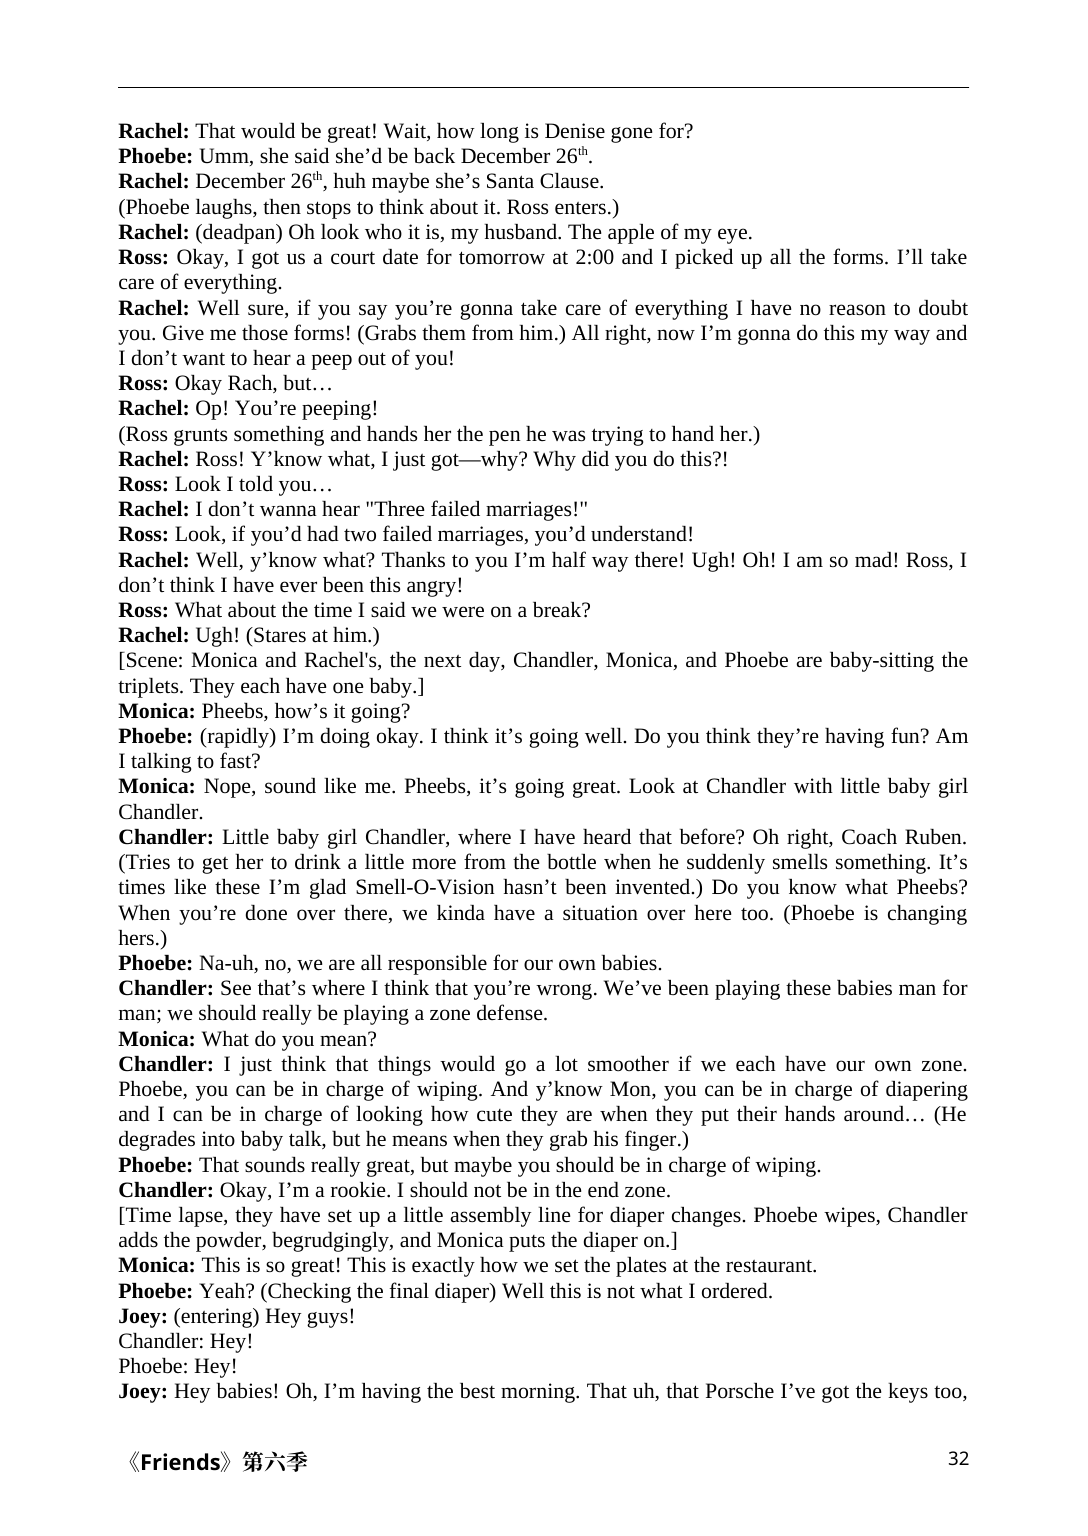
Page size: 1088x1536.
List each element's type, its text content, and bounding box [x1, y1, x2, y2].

text Ross: What about the time I said we were on a break? [118, 597, 969, 622]
text Rachel: December 26th, huh maybe she’s Santa Clause. [118, 168, 969, 194]
text Rachel: Well, y’know what? Thanks to you I’m half way there! Ugh! Oh! I am so mad! Ross, I don’t think I have ever been this angry! [118, 547, 969, 597]
text Phoebe: (rapidly) I’m doing okay. I think it’s going well. Do you think they’re having fun? Am I talking to fast? [118, 723, 969, 773]
text Phoebe: Hey! [118, 1353, 969, 1378]
text Rachel: Ugh! (Stares at him.) [118, 622, 969, 647]
text Phoebe: Yeah? (Checking the final diaper) Well this is not what I ordered. [118, 1278, 969, 1303]
text Monica: This is so great! This is exactly how we set the plates at the restaurant. [118, 1252, 969, 1278]
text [118, 1378, 969, 1404]
text [Scene: Monica and Rachel's, the next day, Chandler, Monica, and Phoebe are baby-sitting the triplets. They each have one baby.] [118, 647, 969, 698]
text Ross: Okay, I got us a court date for tomorrow at 2:00 and I picked up all the forms. I’ll take care of everything. [118, 244, 969, 294]
text Phoebe: That sounds really great, but maybe you should be in charge of wiping. [118, 1152, 969, 1177]
text Rachel: That would be great! Wait, how long is Denise gone for? [118, 118, 969, 143]
text Phoebe: Umm, she said she’d be back December 26th. [118, 143, 969, 168]
text Chandler: Okay, I’m a rookie. I should not be in the end zone. [118, 1177, 969, 1202]
text Ross: Look I told you… [118, 471, 969, 496]
text Ross: Look, if you’d had two failed marriages, you’d understand! [118, 521, 969, 547]
text Phoebe: Na-uh, no, we are all responsible for our own babies. [118, 950, 969, 975]
text Chandler: Little baby girl Chandler, where I have heard that before? Oh right, Coach Ruben. (Tries to get her to drink a little more from the bottle when he suddenly smells something. It’s times like these I’m glad Smell-O-Vision hasn’t been invented.) Do you know what Pheebs? When you’re done over there, we kinda have a situation over here too. (Phoebe is changing hers.) [118, 824, 969, 950]
text Rachel: Op! You’re peeping! [118, 395, 969, 421]
text Ross: Okay Rach, but… [118, 370, 969, 395]
text Chandler: Hey! [118, 1328, 969, 1353]
text Rachel: (deadpan) Oh look who it is, my husband. The apple of my eye. [118, 219, 969, 244]
text Monica: Pheebs, how’s it going? [118, 698, 969, 723]
text Chandler: See that’s where I think that you’re wrong. We’ve been playing these babies man for man; we should really be playing a zone defense. [118, 975, 969, 1026]
text Rachel: I don’t wanna hear "Three failed marriages!" [118, 496, 969, 521]
text Monica: What do you mean? [118, 1026, 969, 1051]
text (Ross grunts something and hands her the pen he was trying to hand her.) [118, 421, 969, 446]
text Rachel: Ross! Y’know what, I just got—why? Why did you do this?! [118, 446, 969, 471]
text Rachel: Well sure, if you say you’re gonna take care of everything I have no reason to doubt you. Give me those forms! (Grabs them from him.) All right, now I’m gonna do this my way and I don’t want to hear a peep out of you! [118, 294, 969, 370]
text Joey: (entering) Hey guys! [118, 1303, 969, 1328]
text Chandler: I just think that things would go a lot smoother if we each have our own zone. Phoebe, you can be in charge of wiping. And y’know Mon, you can be in charge of diapering and I can be in charge of looking how cute they are when they put their hands around… (He degrades into baby talk, but he means when they grab his finger.) [118, 1051, 969, 1152]
text Monica: Nope, sound like me. Pheebs, it’s going great. Look at Chandler with little baby girl Chandler. [118, 773, 969, 824]
text [Time lapse, they have set up a little assembly line for diaper changes. Phoebe wipes, Chandler adds the powder, begrudgingly, and Monica puts the diaper on.] [118, 1202, 969, 1252]
text (Phoebe laughs, then stops to think about it. Ross enters.) [118, 194, 969, 219]
